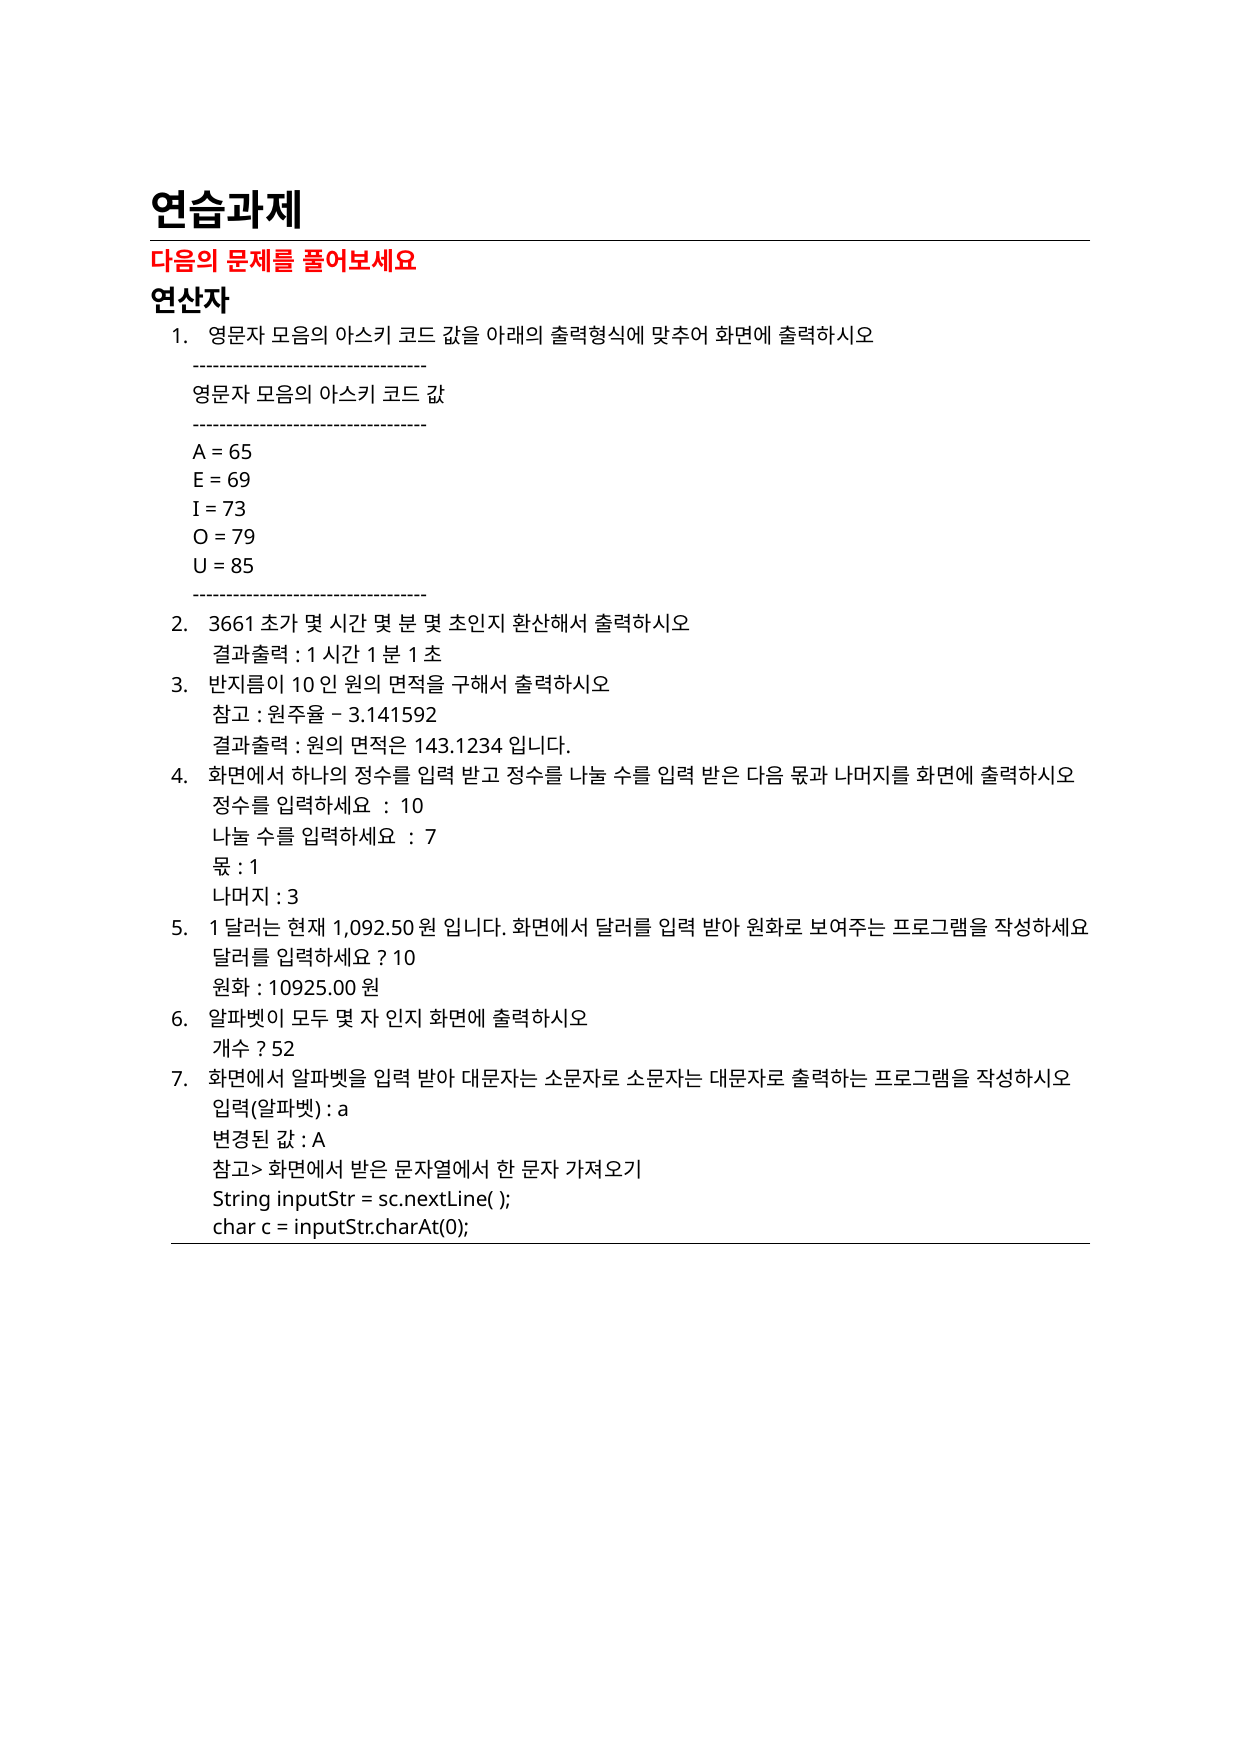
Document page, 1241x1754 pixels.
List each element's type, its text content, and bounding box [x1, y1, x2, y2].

text 나머지 : 3 [171, 881, 1090, 911]
text I = 73 [171, 494, 1090, 522]
text 변경된 값 : A [171, 1123, 1090, 1153]
text 연습과제 [150, 177, 1090, 240]
text 몫 : 1 [171, 850, 1090, 881]
text 연산자 [150, 277, 1090, 320]
list 화면에서 하나의 정수를 입력 받고 정수를 나눌 수를 입력 받은 다음 몫과 나머지를 화면에 출력하시오 [171, 759, 1090, 789]
text String inputStr = sc.nextLine( ); [171, 1184, 1090, 1212]
text 다음의 문제를 풀어보세요 [150, 241, 1090, 277]
text 입력(알파벳) : a [171, 1093, 1090, 1123]
text E = 69 [171, 466, 1090, 494]
text 영문자 모음의 아스키 코드 값 [171, 378, 1090, 409]
text ----------------------------------- [171, 409, 1090, 437]
text U = 85 [171, 551, 1090, 579]
text ----------------------------------- [171, 350, 1090, 378]
text A = 65 [171, 437, 1090, 466]
text 참고 : 원주율 – 3.141592 [171, 699, 1090, 729]
text 원화 : 10925.00원 [171, 971, 1090, 1002]
text 나눌 수를 입력하세요 : 7 [171, 820, 1090, 850]
list 1달러는 현재 1,092.50원 입니다. 화면에서 달러를 입력 받아 원화로 보여주는 프로그램을 작성하세요 [171, 911, 1090, 941]
list 알파벳이 모두 몇 자 인지 화면에 출력하시오 [171, 1002, 1090, 1032]
text O = 79 [171, 522, 1090, 551]
text 결과출력 : 원의 면적은 143.1234 입니다. [171, 729, 1090, 759]
text 정수를 입력하세요 : 10 [171, 789, 1090, 820]
list 화면에서 알파벳을 입력 받아 대문자는 소문자로 소문자는 대문자로 출력하는 프로그램을 작성하시오 [171, 1062, 1090, 1093]
list 반지름이 10인 원의 면적을 구해서 출력하시오 [171, 668, 1090, 699]
text 개수 ? 52 [171, 1032, 1090, 1062]
text 참고> 화면에서 받은 문자열에서 한 문자 가져오기 [171, 1153, 1090, 1184]
text 달러를 입력하세요 ? 10 [171, 941, 1090, 971]
list 3661초가 몇 시간 몇 분 몇 초인지 환산해서 출력하시오 [171, 608, 1090, 638]
list 영문자 모음의 아스키 코드 값을 아래의 출력형식에 맞추어 화면에 출력하시오 [171, 320, 1090, 350]
text ----------------------------------- [171, 579, 1090, 608]
text 결과출력 : 1시간 1분 1초 [171, 638, 1090, 668]
text char c = inputStr.charAt(0); [171, 1212, 1090, 1243]
